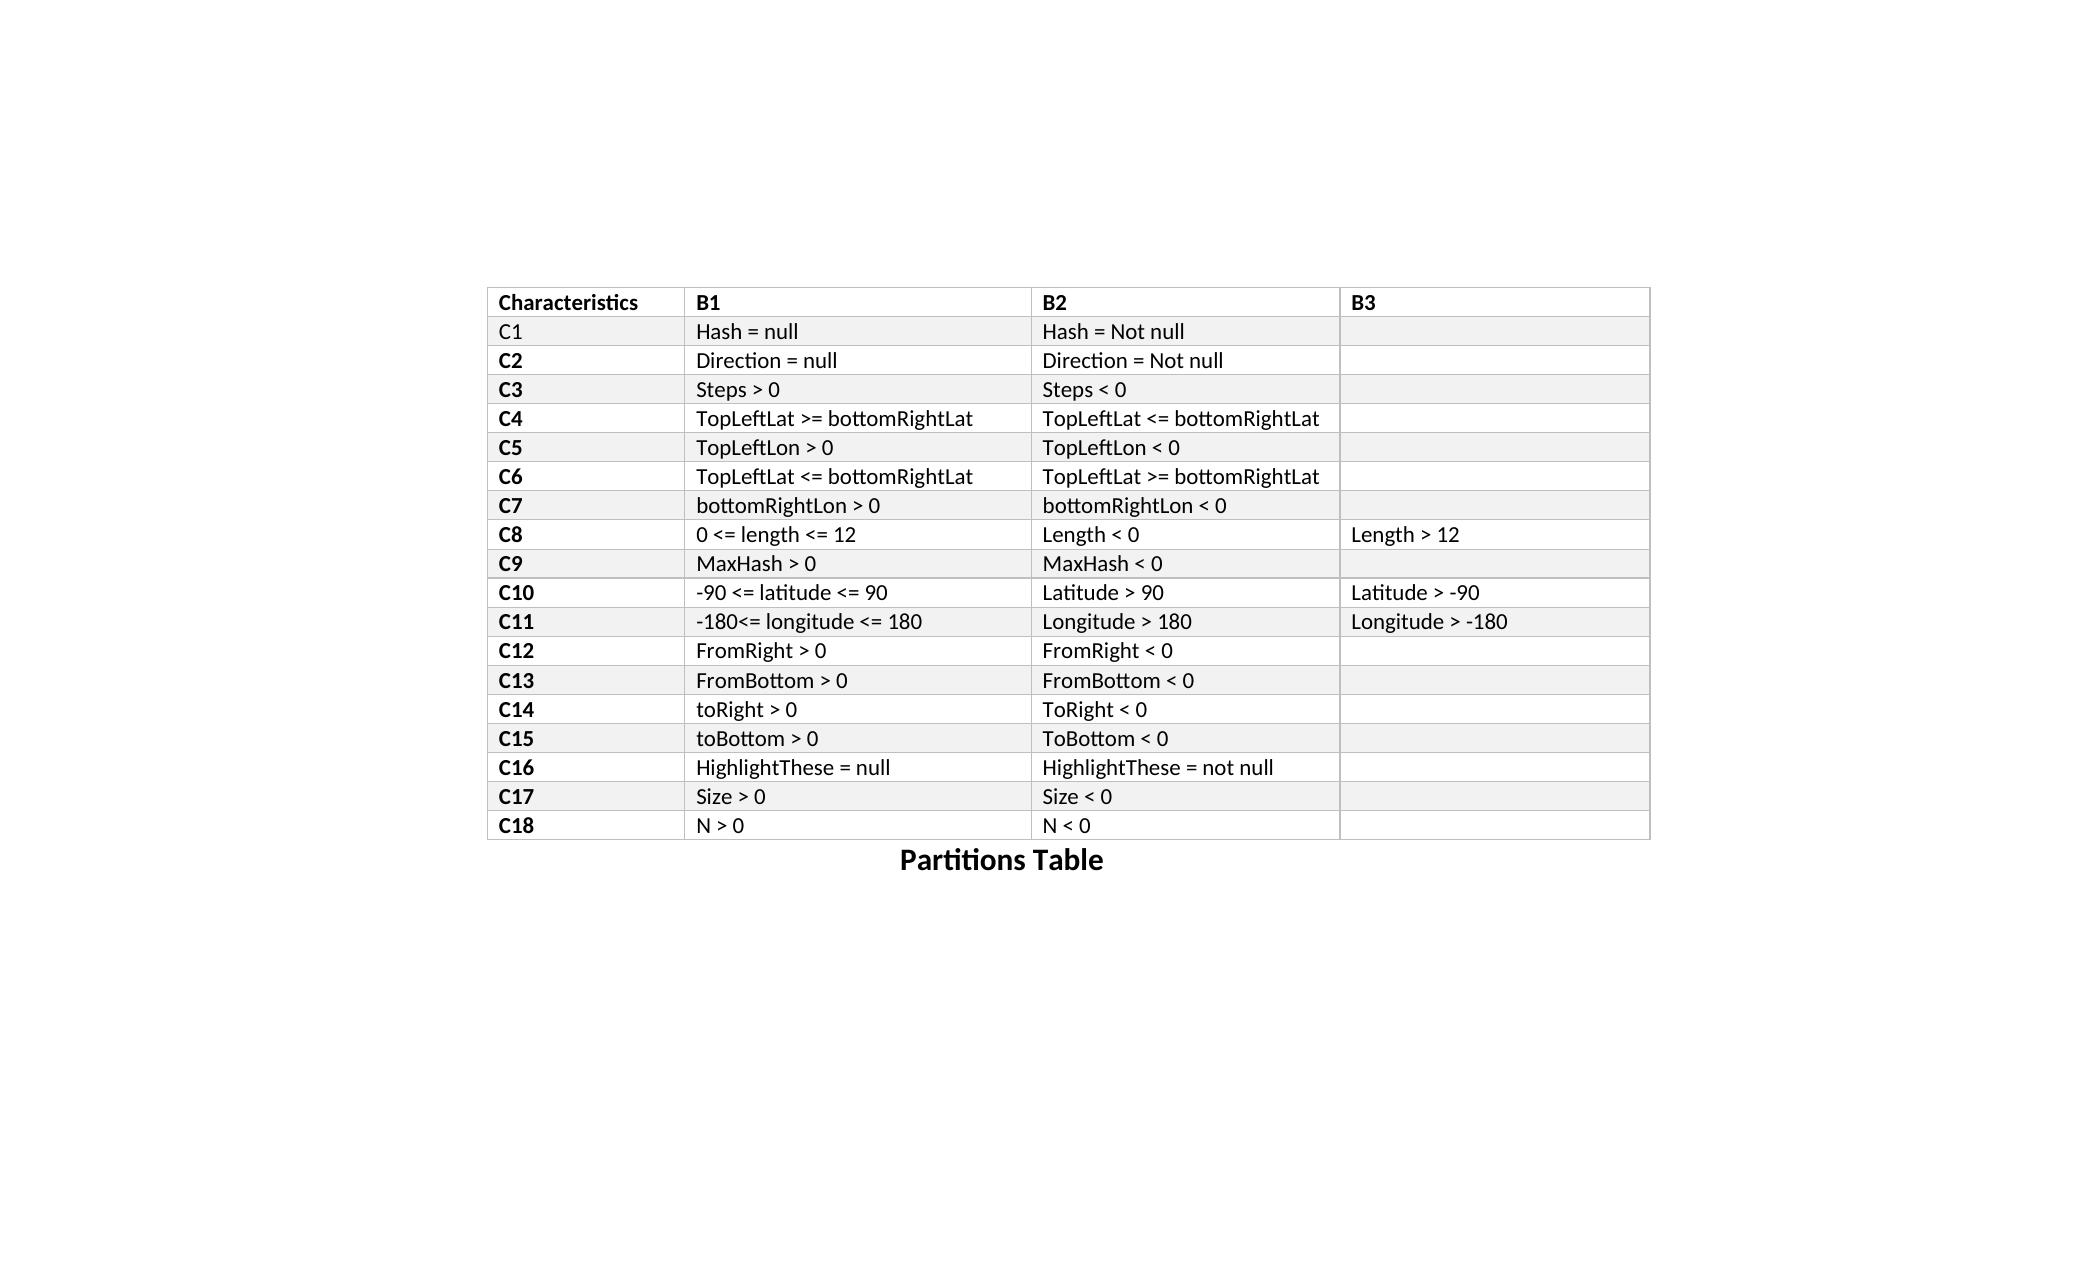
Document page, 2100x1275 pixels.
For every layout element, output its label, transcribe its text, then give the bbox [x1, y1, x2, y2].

table_cell [1341, 346, 1649, 374]
table_cell TopLeftLon > 0 [685, 433, 1031, 461]
table_cell C1 [488, 317, 684, 345]
table_cell [1341, 491, 1649, 519]
table_cell C17 [488, 782, 684, 810]
table_cell FromRight > 0 [685, 637, 1031, 665]
table_cell ToBottom < 0 [1032, 724, 1339, 752]
table_cell C6 [488, 462, 684, 490]
table_cell C13 [488, 666, 684, 694]
table_cell [1341, 666, 1649, 694]
table_cell C15 [488, 724, 684, 752]
table_cell MaxHash > 0 [685, 550, 1031, 577]
table_cell 0 <= length <= 12 [685, 520, 1031, 548]
table_cell C18 [488, 811, 684, 839]
table_cell [1341, 462, 1649, 490]
table_cell [1341, 317, 1649, 345]
table_cell C10 [488, 579, 684, 607]
table_cell Direction = null [685, 346, 1031, 374]
table_cell Longitude > -180 [1341, 608, 1649, 636]
table_cell bottomRightLon < 0 [1032, 491, 1339, 519]
table_cell Size < 0 [1032, 782, 1339, 810]
table_cell C11 [488, 608, 684, 636]
table_cell C4 [488, 404, 684, 432]
table_cell [1341, 811, 1649, 839]
table_header B3 [1341, 288, 1649, 316]
table_cell [1341, 782, 1649, 810]
table_cell Size > 0 [685, 782, 1031, 810]
table_cell TopLeftLat <= bottomRightLat [1032, 404, 1339, 432]
table_cell Length < 0 [1032, 520, 1339, 548]
table_cell Hash = Not null [1032, 317, 1339, 345]
table_cell MaxHash < 0 [1032, 550, 1339, 577]
table_cell C8 [488, 520, 684, 548]
table_cell C9 [488, 550, 684, 577]
table_cell Steps > 0 [685, 375, 1031, 403]
table_cell C16 [488, 753, 684, 781]
table_cell TopLeftLat >= bottomRightLat [1032, 462, 1339, 490]
table_cell ToRight < 0 [1032, 695, 1339, 723]
table_cell Latitude > -90 [1341, 579, 1649, 607]
table_cell [1341, 404, 1649, 432]
table_cell [1341, 637, 1649, 665]
table_cell [1341, 433, 1649, 461]
table_cell toRight > 0 [685, 695, 1031, 723]
table_cell [1341, 724, 1649, 752]
table_cell [1341, 550, 1649, 577]
table_cell [1341, 375, 1649, 403]
table_cell -90 <= latitude <= 90 [685, 579, 1031, 607]
table_cell C12 [488, 637, 684, 665]
table_cell C14 [488, 695, 684, 723]
table_header Characteristics [488, 288, 684, 316]
table_cell Direction = Not null [1032, 346, 1339, 374]
table_cell bottomRightLon > 0 [685, 491, 1031, 519]
table_cell C2 [488, 346, 684, 374]
table_cell [1341, 695, 1649, 723]
table_cell N < 0 [1032, 811, 1339, 839]
table_cell C3 [488, 375, 684, 403]
table_cell Length > 12 [1341, 520, 1649, 548]
table_cell C7 [488, 491, 684, 519]
table_cell TopLeftLat >= bottomRightLat [685, 404, 1031, 432]
table_cell FromBottom < 0 [1032, 666, 1339, 694]
table_cell HighlightThese = not null [1032, 753, 1339, 781]
table_cell Steps < 0 [1032, 375, 1339, 403]
table_cell TopLeftLon < 0 [1032, 433, 1339, 461]
table_cell C5 [488, 433, 684, 461]
table_header B1 [685, 288, 1031, 316]
table_cell Hash = null [685, 317, 1031, 345]
table_cell FromBottom > 0 [685, 666, 1031, 694]
table_cell TopLeftLat <= bottomRightLat [685, 462, 1031, 490]
table_cell N > 0 [685, 811, 1031, 839]
table_cell HighlightThese = null [685, 753, 1031, 781]
table_cell -180<= longitude <= 180 [685, 608, 1031, 636]
table_header B2 [1032, 288, 1339, 316]
table_cell [1341, 753, 1649, 781]
table_cell FromRight < 0 [1032, 637, 1339, 665]
table_cell Longitude > 180 [1032, 608, 1339, 636]
text Partitions Table [900, 840, 1237, 878]
table_cell Latitude > 90 [1032, 579, 1339, 607]
table_cell toBottom > 0 [685, 724, 1031, 752]
